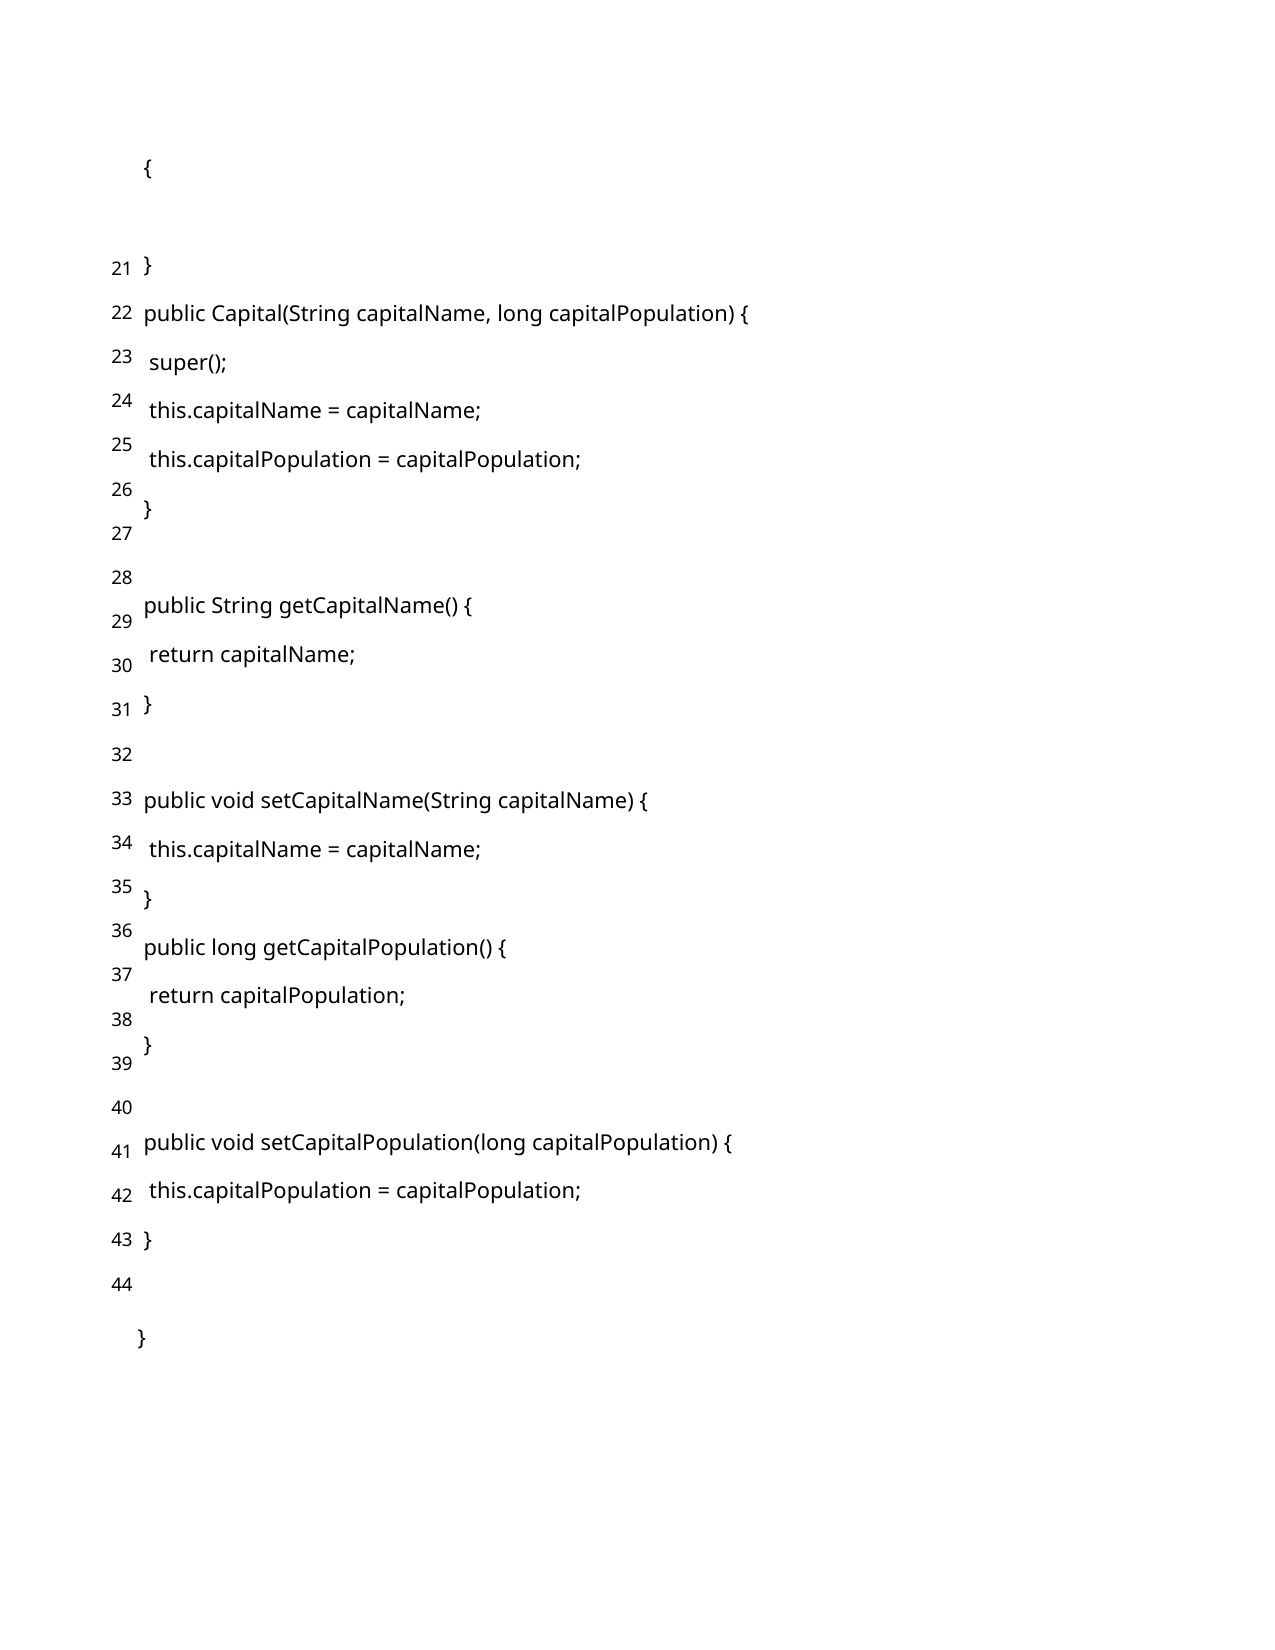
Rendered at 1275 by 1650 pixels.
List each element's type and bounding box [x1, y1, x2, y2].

table_header [136, 150, 1125, 1420]
table_header [109, 150, 136, 1420]
